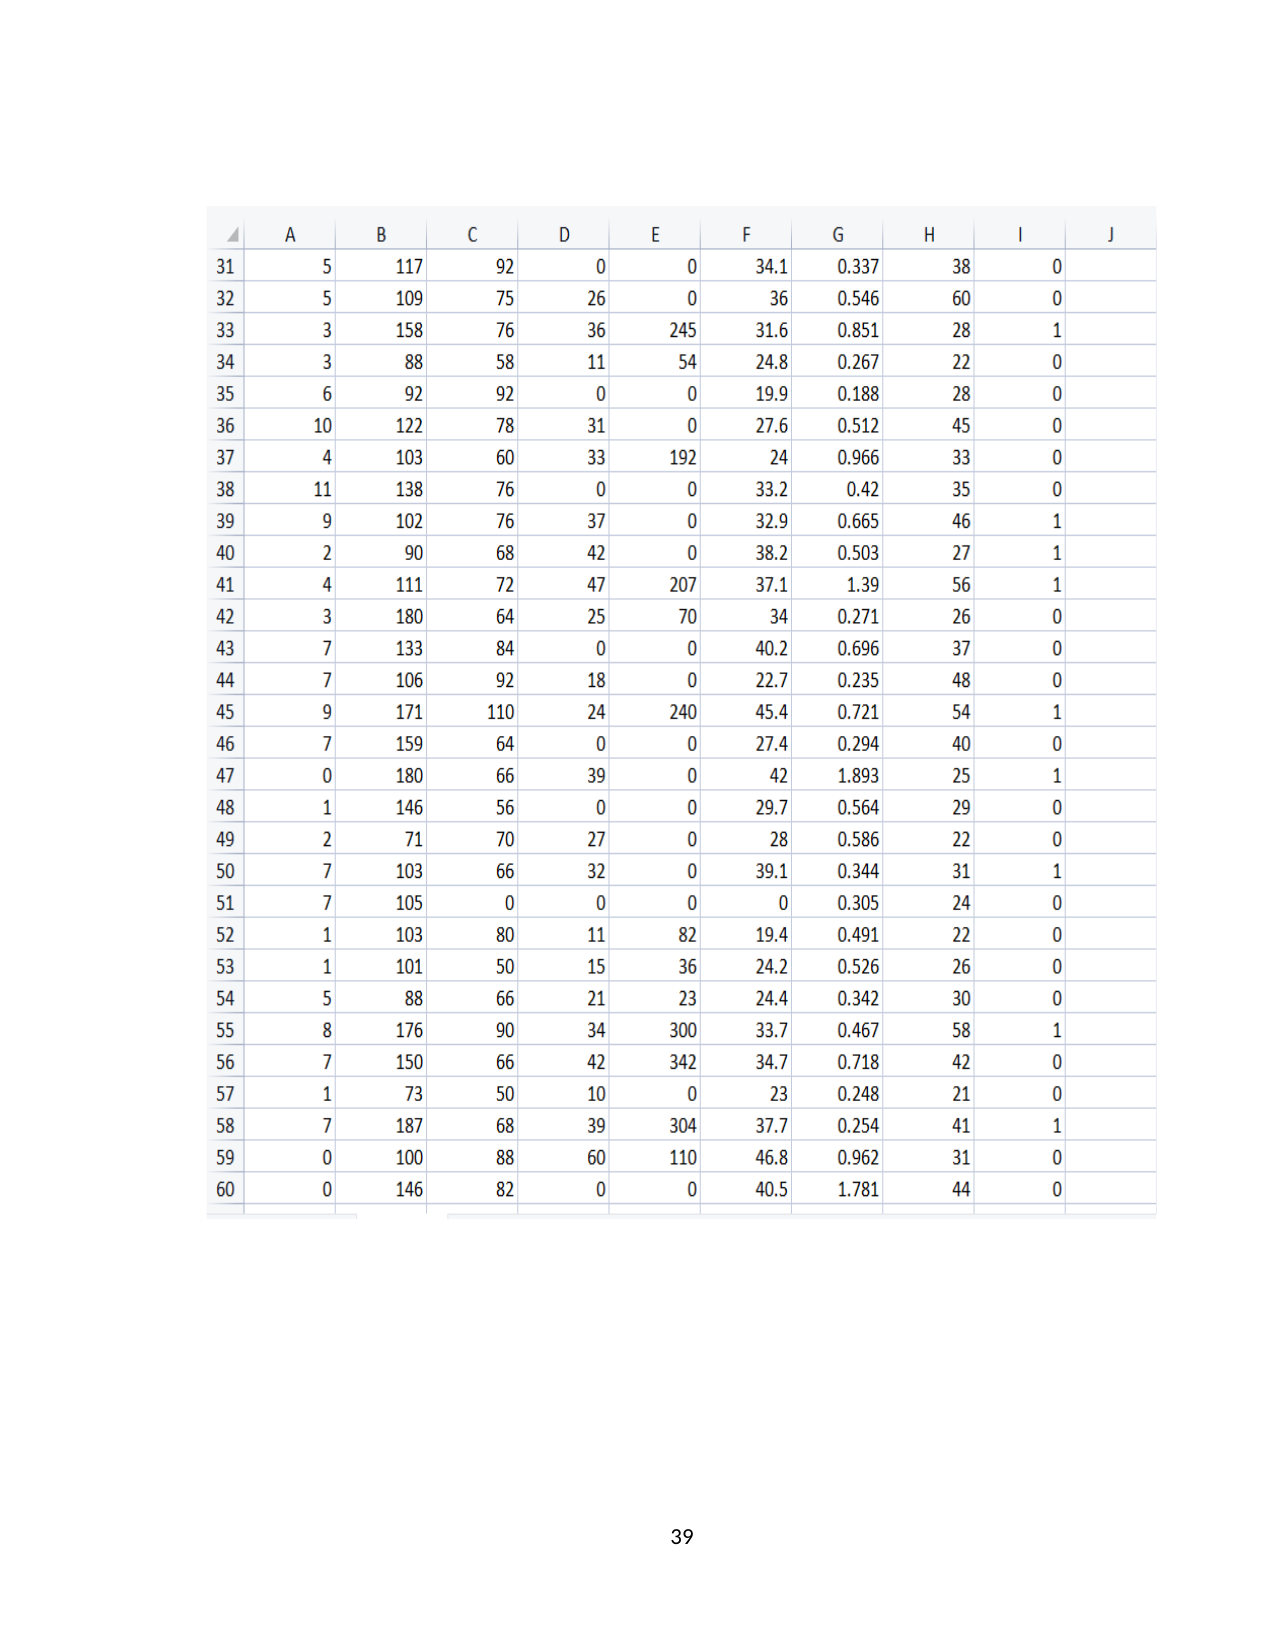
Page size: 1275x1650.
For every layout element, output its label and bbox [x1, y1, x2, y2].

picture [206, 206, 1157, 1219]
